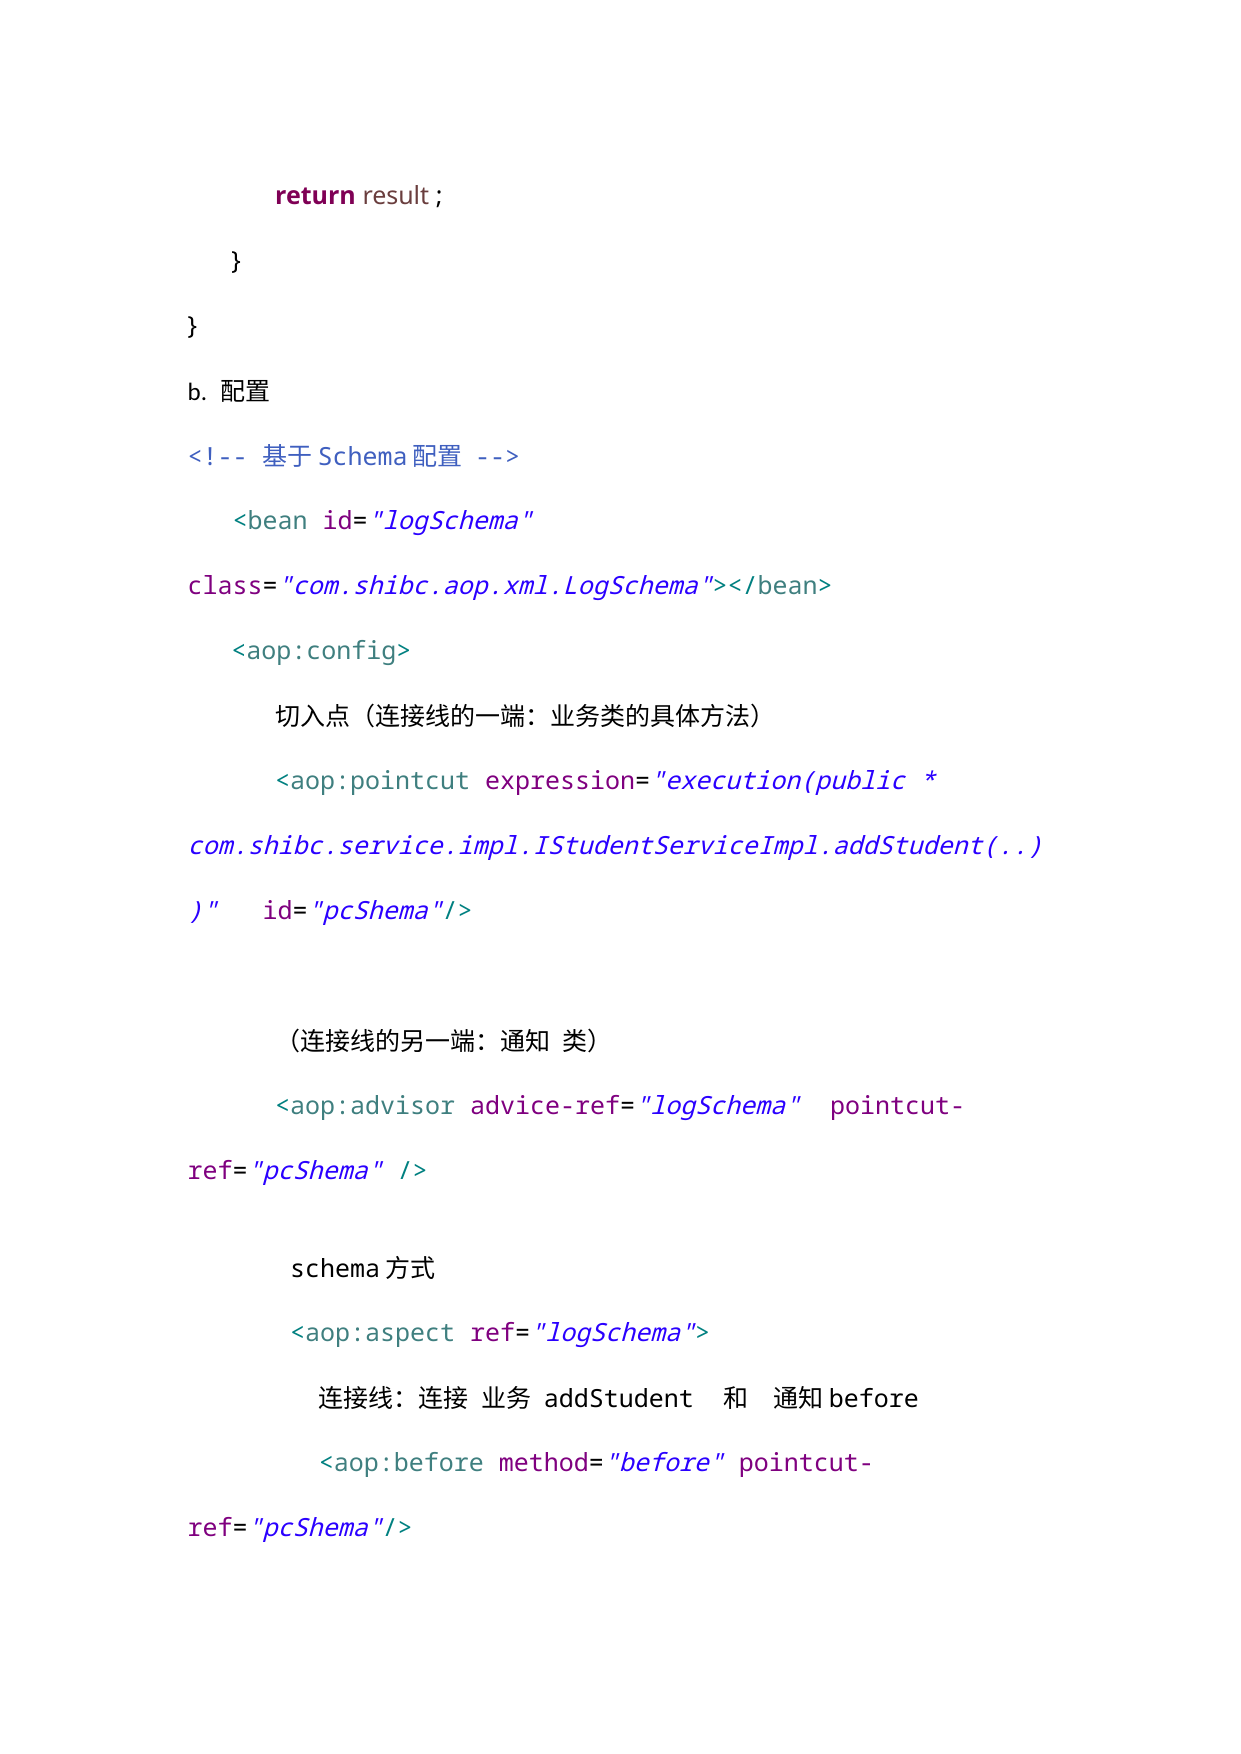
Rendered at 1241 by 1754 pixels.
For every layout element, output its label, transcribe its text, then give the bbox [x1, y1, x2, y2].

text <aop:advisor advice-ref="logSchema" pointcut-ref="pcShema" /> [187, 1072, 1053, 1202]
text <aop:before method="before" pointcut-ref="pcShema"/> [187, 1429, 1053, 1559]
text <!-- 基于Schema配置 --> [187, 422, 1053, 487]
text 连接线：连接 业务 addStudent 和 通知before [187, 1364, 1053, 1429]
text <aop:aspect ref="logSchema"> [187, 1299, 1053, 1364]
text <aop:pointcut expression="execution(public * com.shibc.service.impl.IStudentServiceImpl.addStudent(..))" id="pcShema"/> [187, 747, 1053, 942]
list 配置 [187, 357, 1053, 422]
text schema方式 [187, 1234, 1053, 1299]
text 切入点（连接线的一端：业务类的具体方法） [187, 682, 1053, 747]
text } [187, 227, 1053, 292]
text <bean id="logSchema" class="com.shibc.aop.xml.LogSchema"></bean> [187, 487, 1053, 617]
list } [187, 292, 1053, 357]
text <aop:config> [187, 617, 1053, 682]
text （连接线的另一端：通知 类） [187, 1007, 1053, 1072]
text return result ; [187, 162, 1053, 227]
